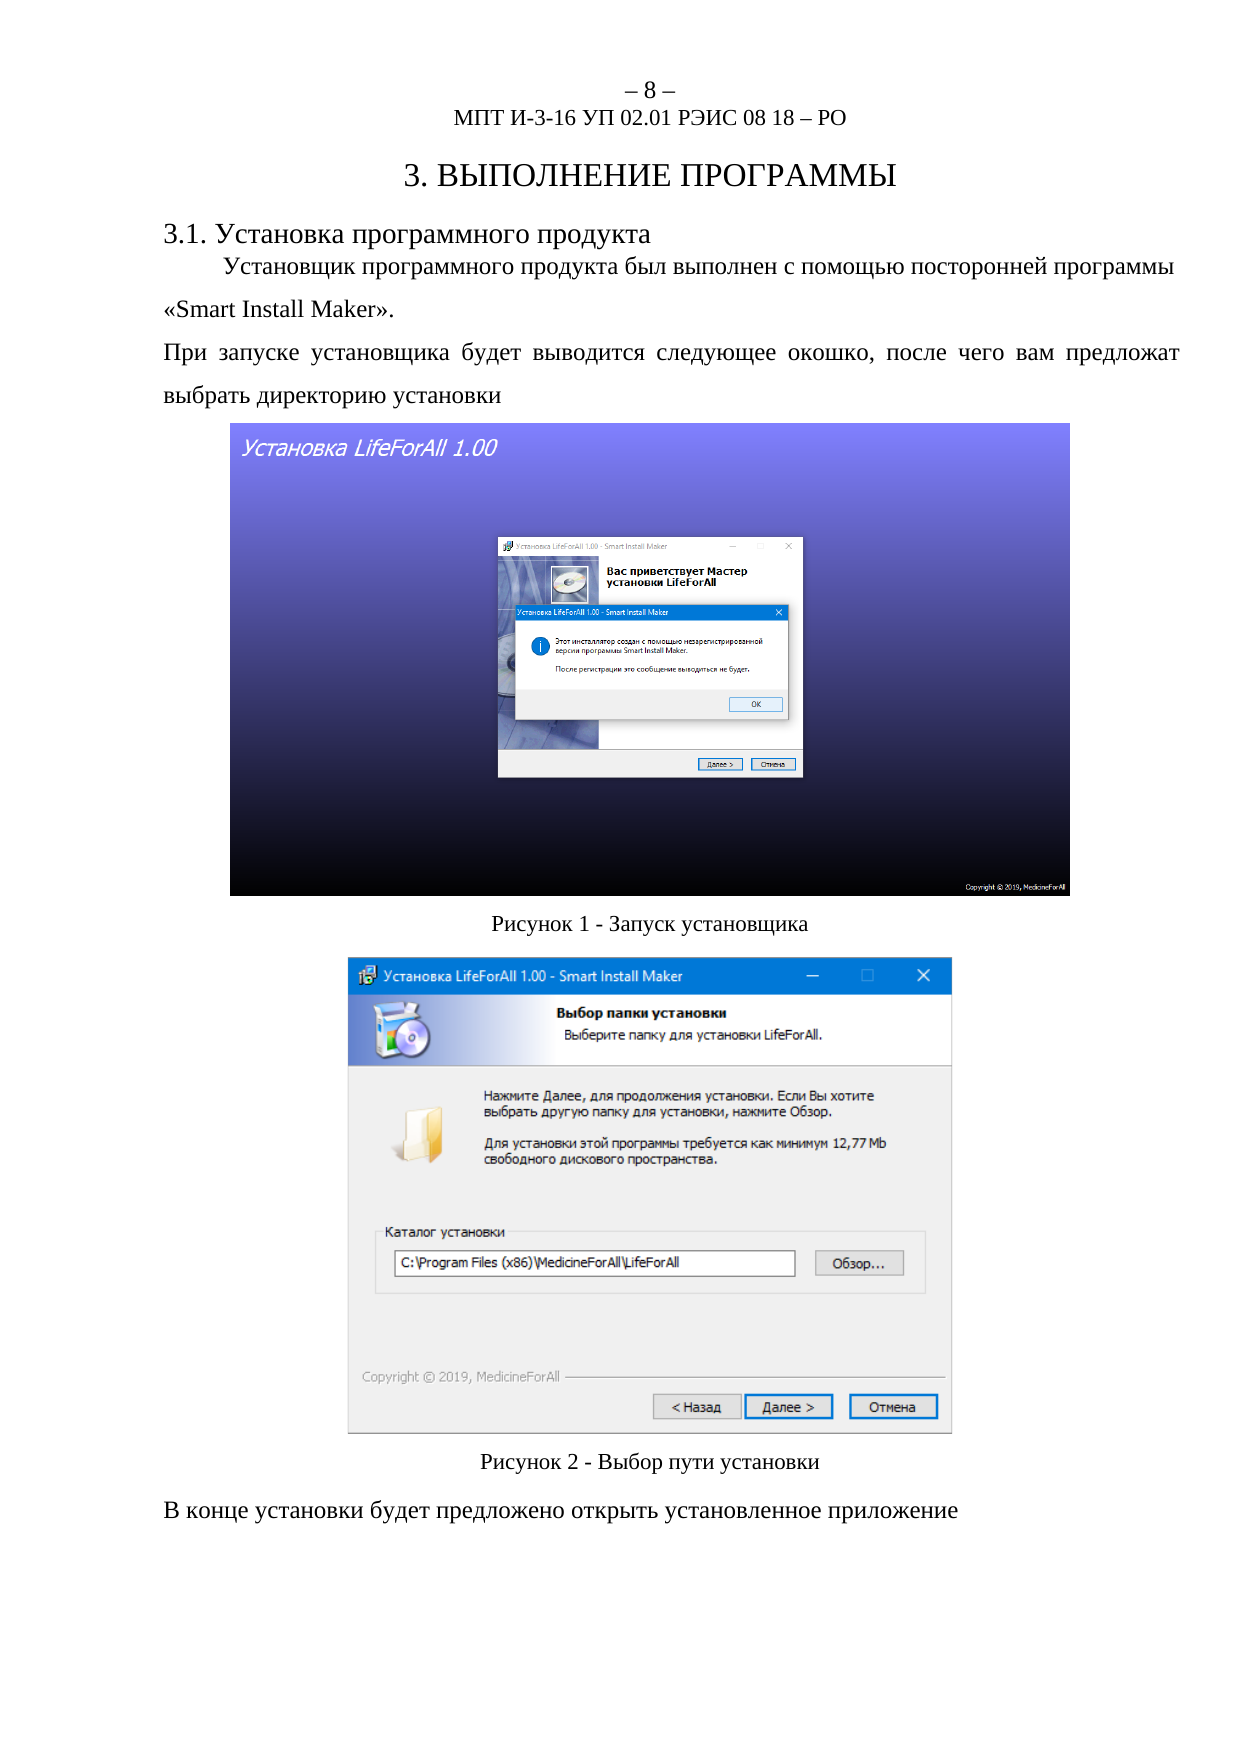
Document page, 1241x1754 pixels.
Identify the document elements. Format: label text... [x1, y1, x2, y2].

text При запуске установщика будет выводится следующее окошко, после чего вам предложат выбрать директорию установки [163, 337, 1181, 409]
picture [230, 423, 1070, 896]
picture [347, 957, 953, 1434]
text Рисунок 2 - Выбор пути установки [119, 1448, 1181, 1474]
subtitle 3.1. Установка программного продукта [163, 216, 1181, 249]
text Установщик программного продукта был выполнен с помощью посторонней программы «Smart Install Maker». [163, 251, 1181, 323]
text В конце установки будет предложено открыть установленное приложение [163, 1495, 1181, 1524]
subtitle 3. ВЫПОЛНЕНИЕ ПРОГРАММЫ [119, 155, 1181, 193]
text Рисунок 1 - Запуск установщика [119, 910, 1181, 936]
